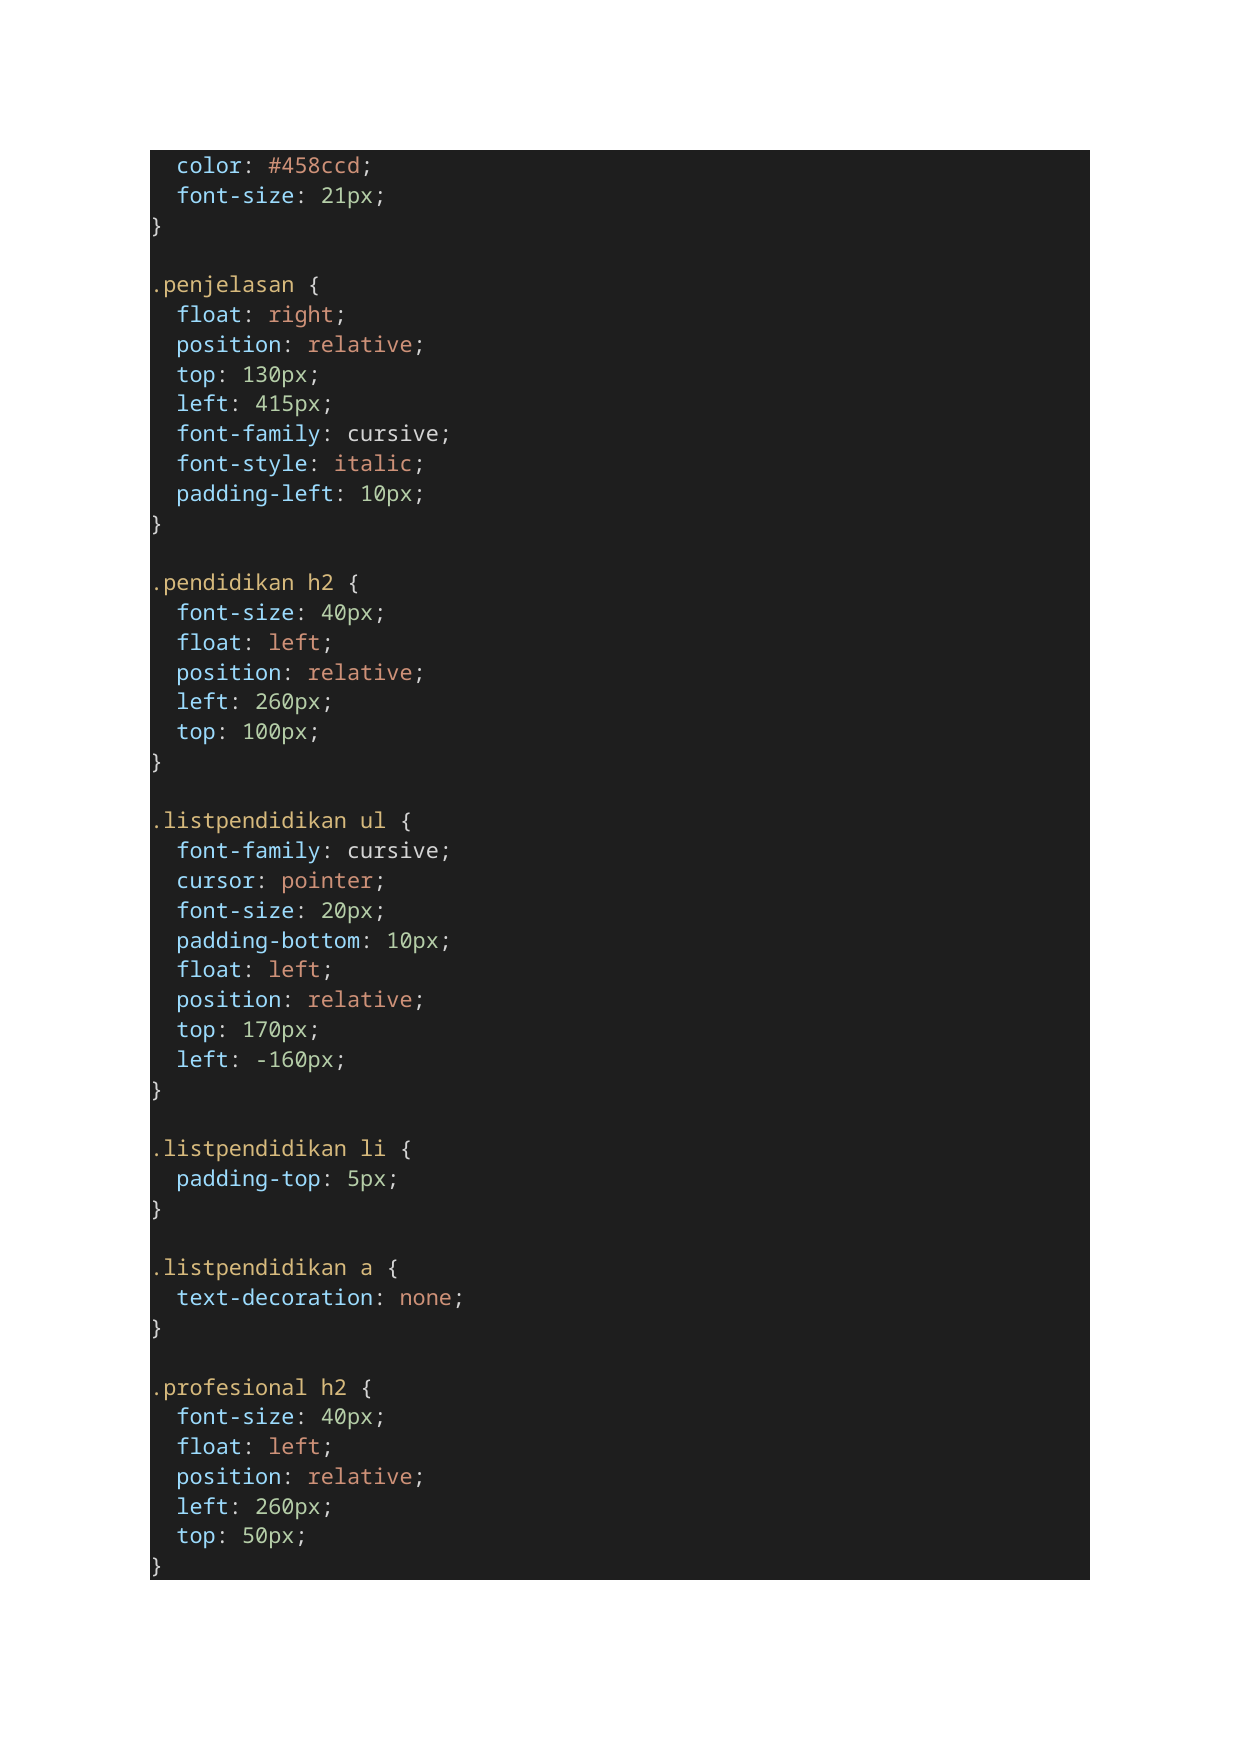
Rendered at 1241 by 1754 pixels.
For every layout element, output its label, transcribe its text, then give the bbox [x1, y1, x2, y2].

text color: #458ccd; [150, 150, 1090, 180]
text } [150, 1073, 1090, 1103]
text font-style: italic; [150, 448, 1090, 478]
text float: left; [150, 1431, 1090, 1461]
text .listpendidikan ul { [150, 805, 1090, 835]
text top: 170px; [150, 1014, 1090, 1044]
text } [150, 209, 1090, 239]
text } [150, 1550, 1090, 1580]
text top: 100px; [150, 716, 1090, 746]
text font-family: cursive; [150, 835, 1090, 865]
text position: relative; [150, 329, 1090, 358]
text text-decoration: none; [150, 1282, 1090, 1312]
text .listpendidikan a { [150, 1252, 1090, 1282]
text font-size: 20px; [150, 895, 1090, 924]
text } [150, 1193, 1090, 1222]
text position: relative; [150, 1461, 1090, 1491]
text font-size: 21px; [150, 180, 1090, 209]
text font-size: 40px; [150, 1401, 1090, 1431]
text position: relative; [150, 984, 1090, 1014]
text cursor: pointer; [150, 865, 1090, 895]
text .pendidikan h2 { [150, 567, 1090, 597]
text left: 260px; [150, 1491, 1090, 1520]
text top: 130px; [150, 358, 1090, 388]
text float: left; [150, 954, 1090, 984]
text .listpendidikan li { [150, 1133, 1090, 1163]
text } [150, 1312, 1090, 1342]
text .profesional h2 { [150, 1371, 1090, 1401]
text float: right; [150, 299, 1090, 329]
text } [150, 507, 1090, 537]
text font-family: cursive; [150, 418, 1090, 448]
text .penjelasan { [150, 269, 1090, 299]
text padding-left: 10px; [150, 478, 1090, 507]
text float: left; [150, 627, 1090, 656]
text left: -160px; [150, 1044, 1090, 1073]
text position: relative; [150, 656, 1090, 686]
text top: 50px; [150, 1520, 1090, 1550]
text padding-top: 5px; [150, 1163, 1090, 1193]
text font-size: 40px; [150, 597, 1090, 627]
text padding-bottom: 10px; [150, 924, 1090, 954]
text } [150, 746, 1090, 776]
text left: 260px; [150, 686, 1090, 716]
text left: 415px; [150, 388, 1090, 418]
